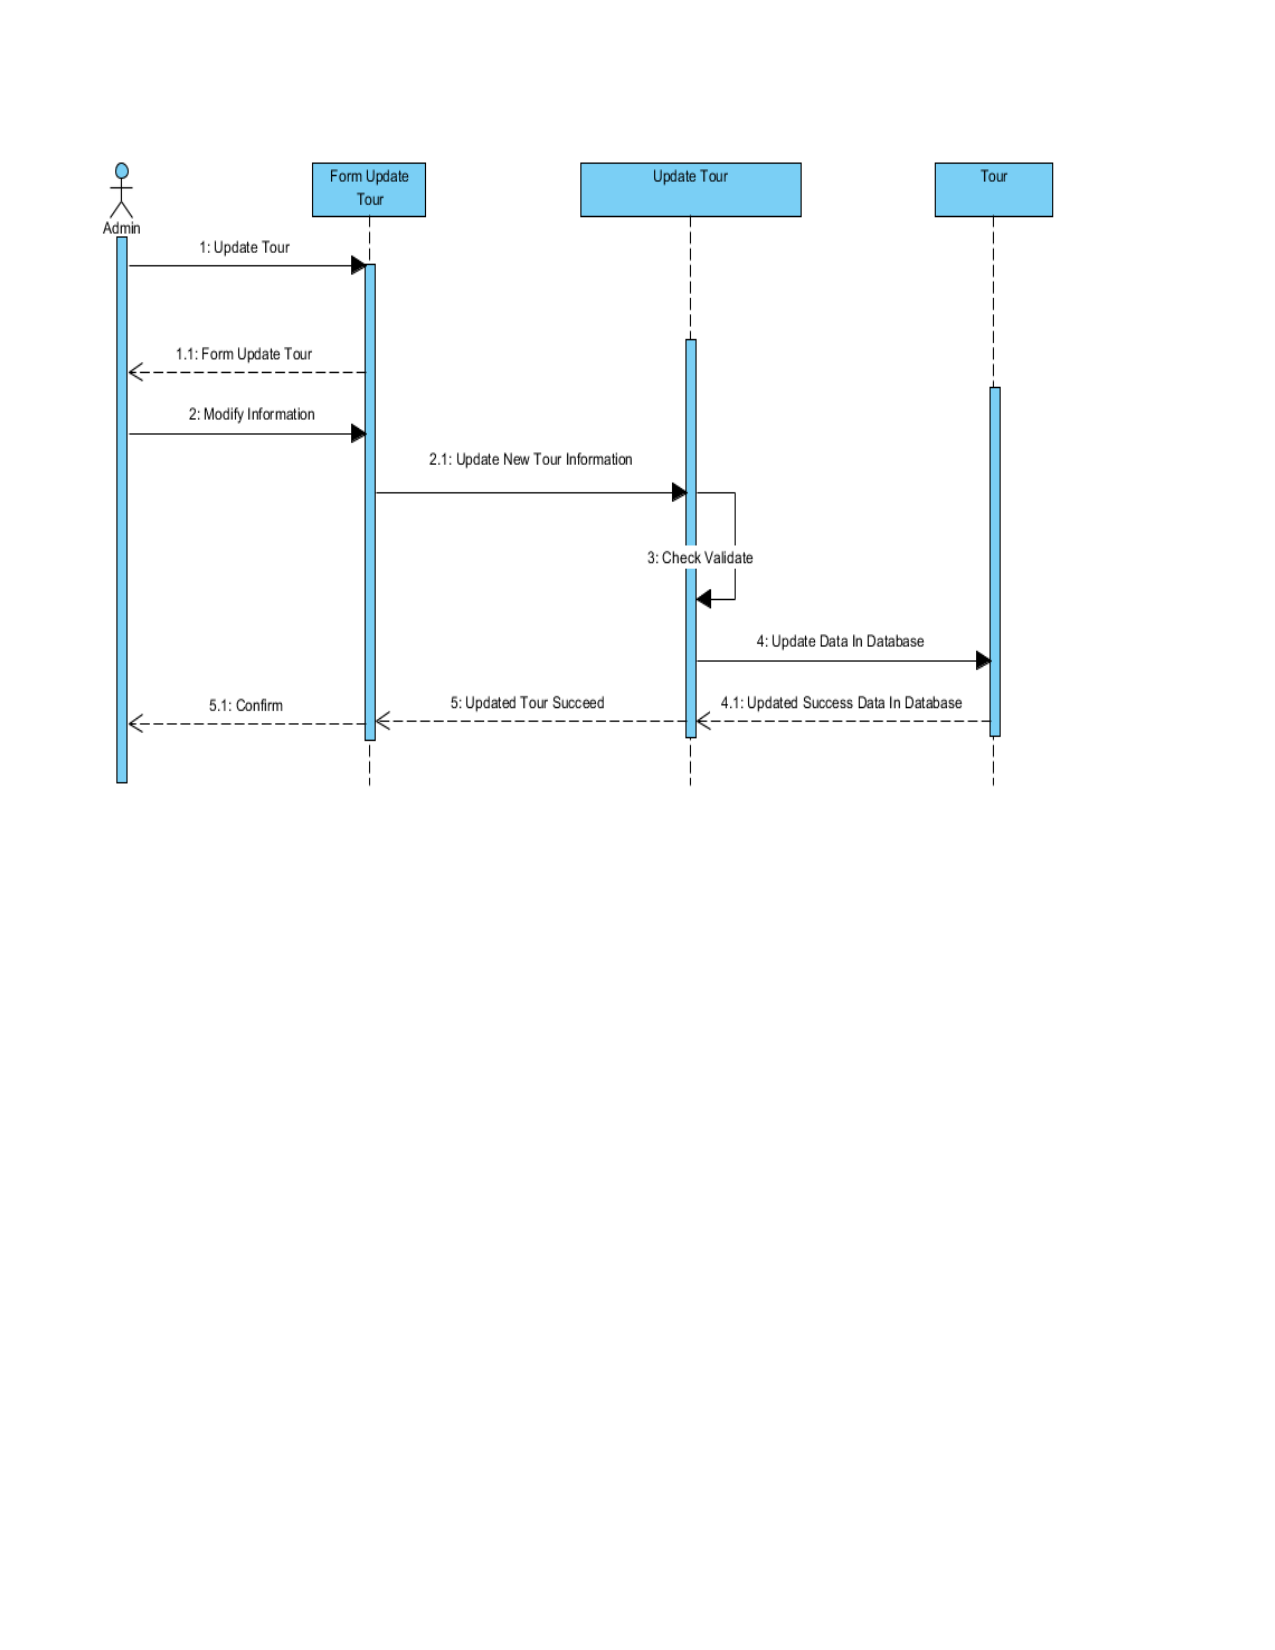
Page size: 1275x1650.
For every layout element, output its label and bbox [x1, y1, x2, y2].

picture [84, 150, 1060, 878]
